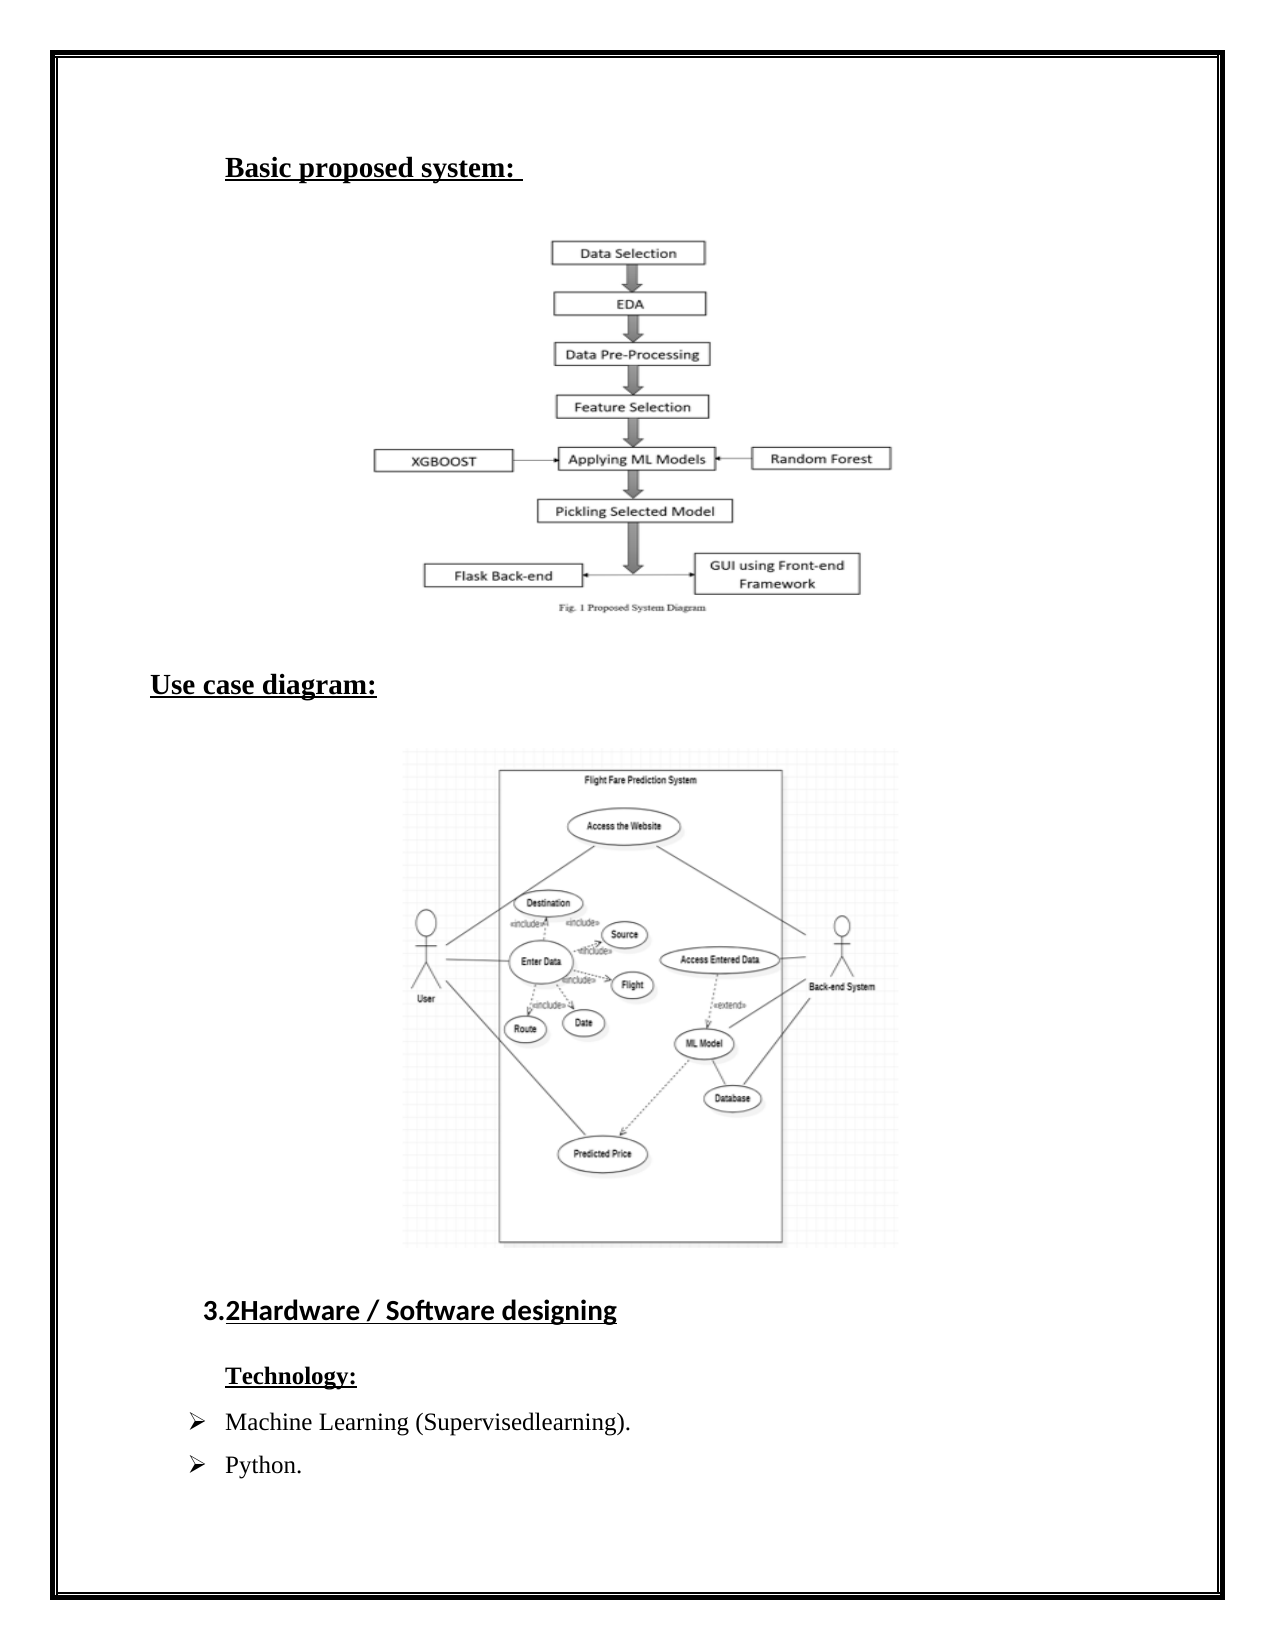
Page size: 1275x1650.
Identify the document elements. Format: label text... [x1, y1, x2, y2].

picture [362, 231, 913, 623]
list Python. [187, 1450, 1125, 1479]
picture [376, 748, 899, 1248]
text Technology: [150, 1361, 1125, 1390]
list Machine Learning (Supervisedlearning). [187, 1407, 1125, 1436]
text 3.2Hardware / Software designing [150, 1292, 1125, 1328]
text Basic proposed system: [150, 150, 1125, 183]
text Use case diagram: [150, 667, 1125, 700]
